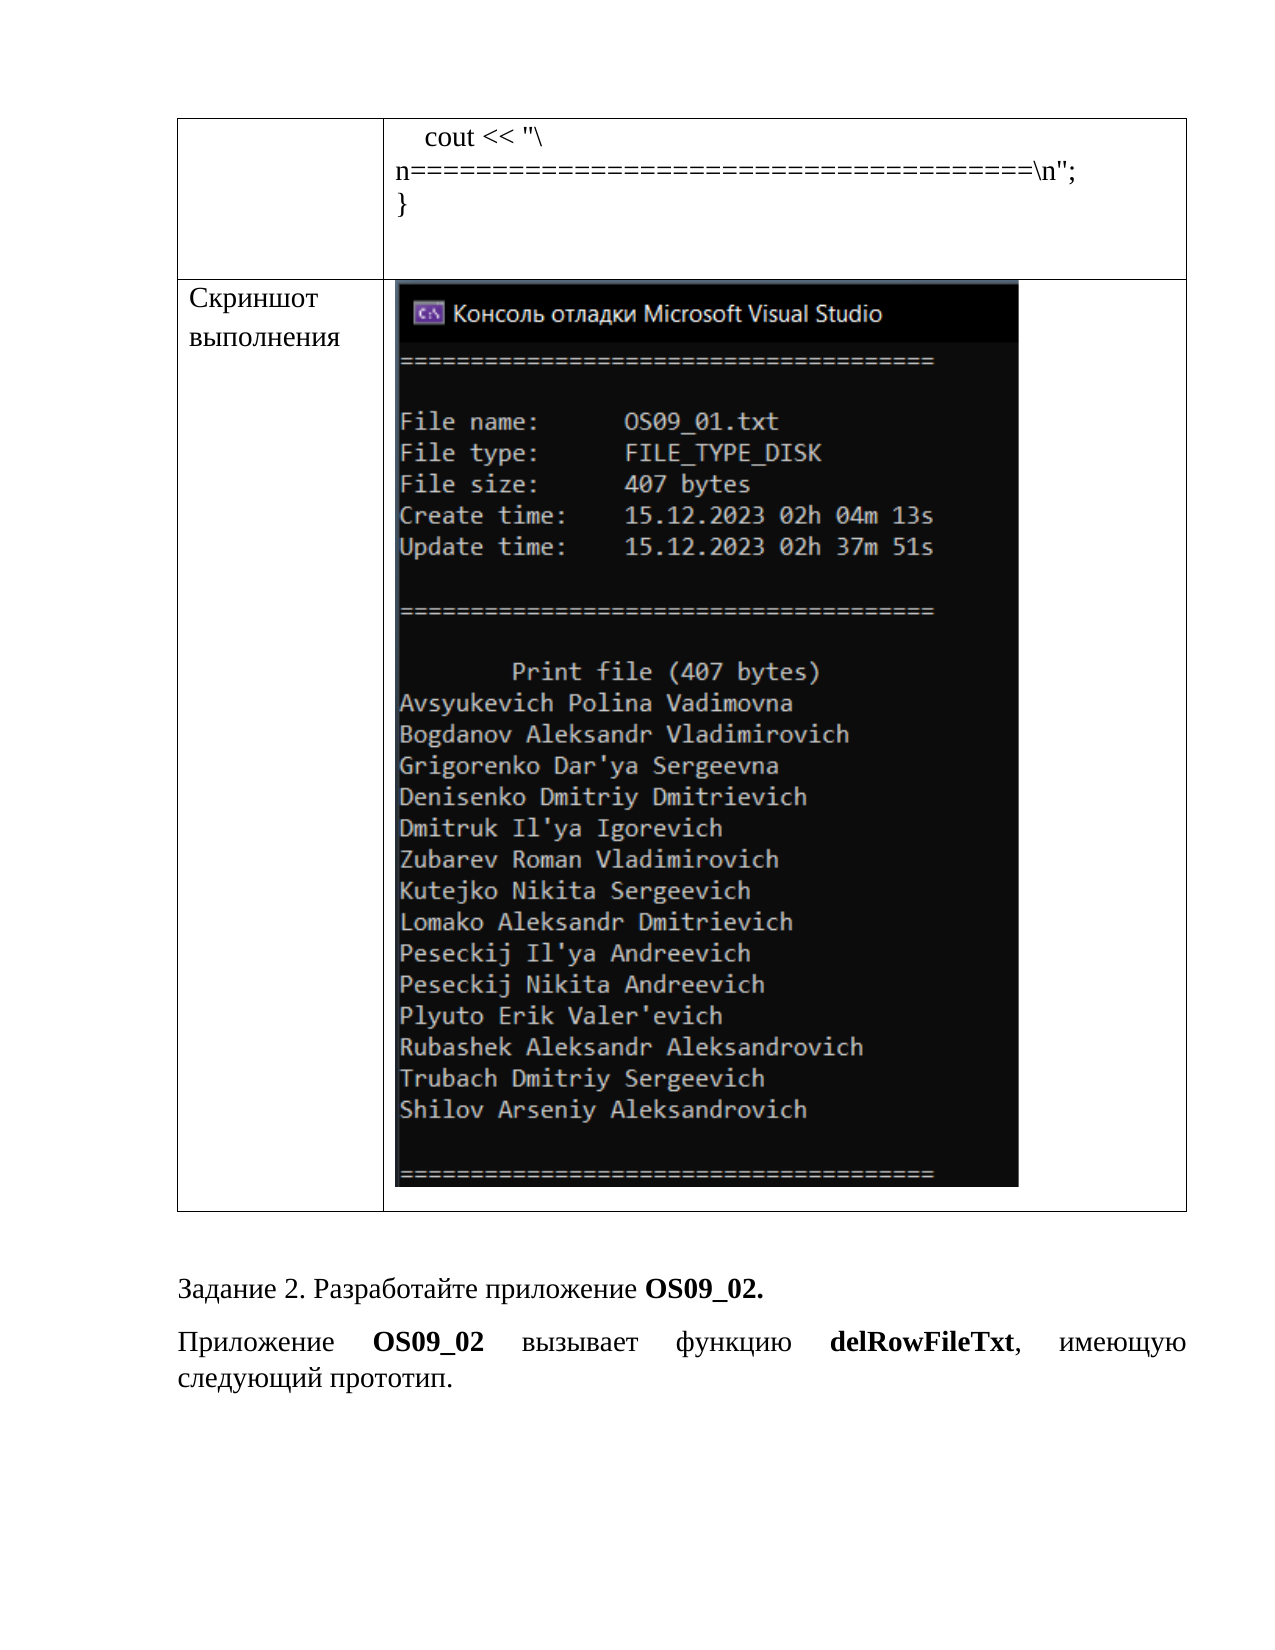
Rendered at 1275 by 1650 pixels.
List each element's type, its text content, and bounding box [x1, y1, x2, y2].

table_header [384, 119, 1186, 279]
text Задание 2. Разработайте приложение OS09_02. [177, 1272, 1186, 1305]
picture [395, 280, 1019, 1187]
text Приложение OS09_02 вызывает функцию delRowFileTxt, имеющую следующий прототип. [177, 1324, 1186, 1394]
table_cell Скриншот выполнения [178, 280, 383, 1211]
table_cell [384, 280, 1186, 1211]
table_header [178, 119, 383, 279]
